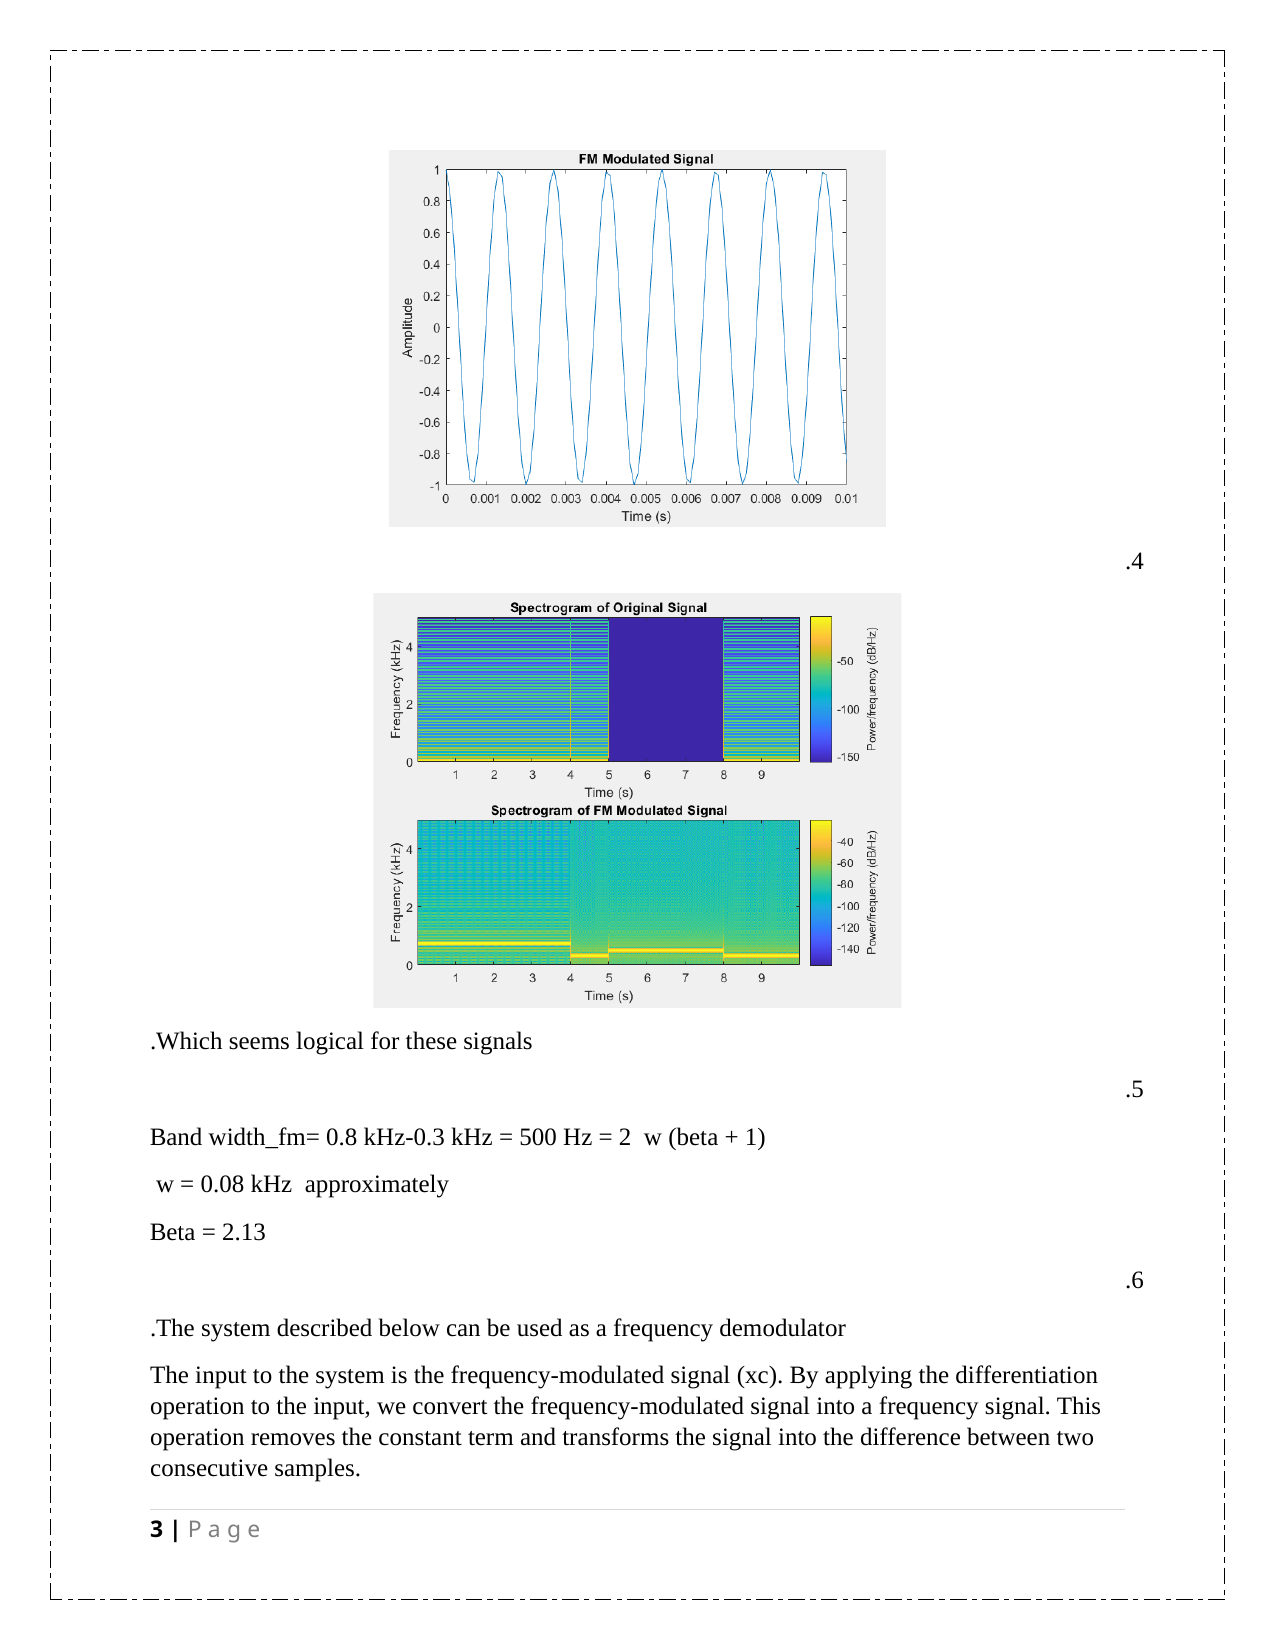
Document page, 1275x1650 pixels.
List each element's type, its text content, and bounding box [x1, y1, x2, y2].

picture [373, 593, 902, 1008]
text Beta = 2.13 [150, 1217, 1125, 1246]
text The system described below can be used as a frequency demodulator. [150, 1313, 1125, 1341]
picture [388, 150, 886, 527]
text w = 0.08 kHz approximately [150, 1169, 1125, 1198]
text Which seems logical for these signals. [150, 1026, 1125, 1055]
text The input to the system is the frequency-modulated signal (xc). By applying the differentiation operation to the input, we convert the frequency-modulated signal into a frequency signal. This operation removes the constant term and transforms the signal into the difference between two consecutive samples. [150, 1360, 1125, 1482]
text Band width_fm= 0.8 kHz-0.3 kHz = 500 Hz = 2 w (beta + 1) [150, 1122, 1125, 1151]
